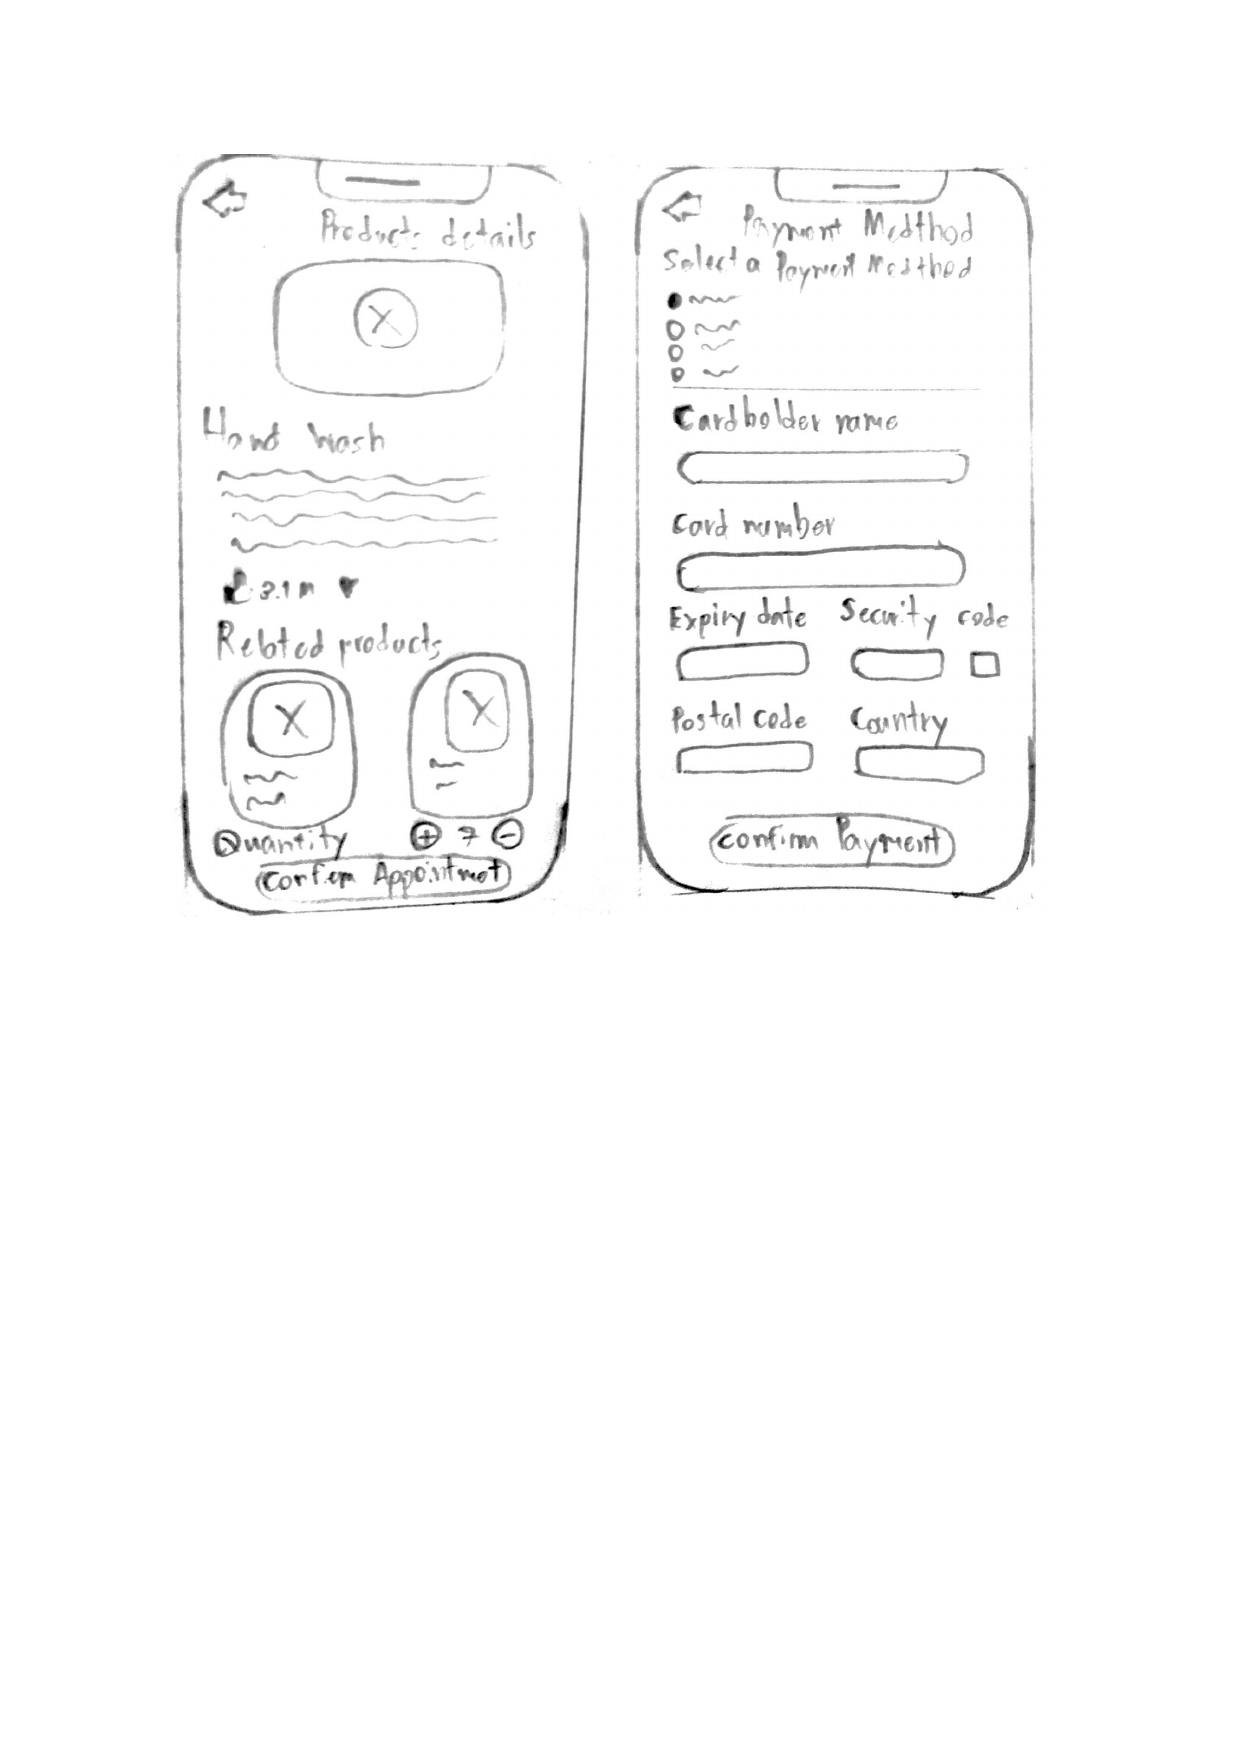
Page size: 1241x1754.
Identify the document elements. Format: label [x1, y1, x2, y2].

picture [150, 150, 1064, 917]
